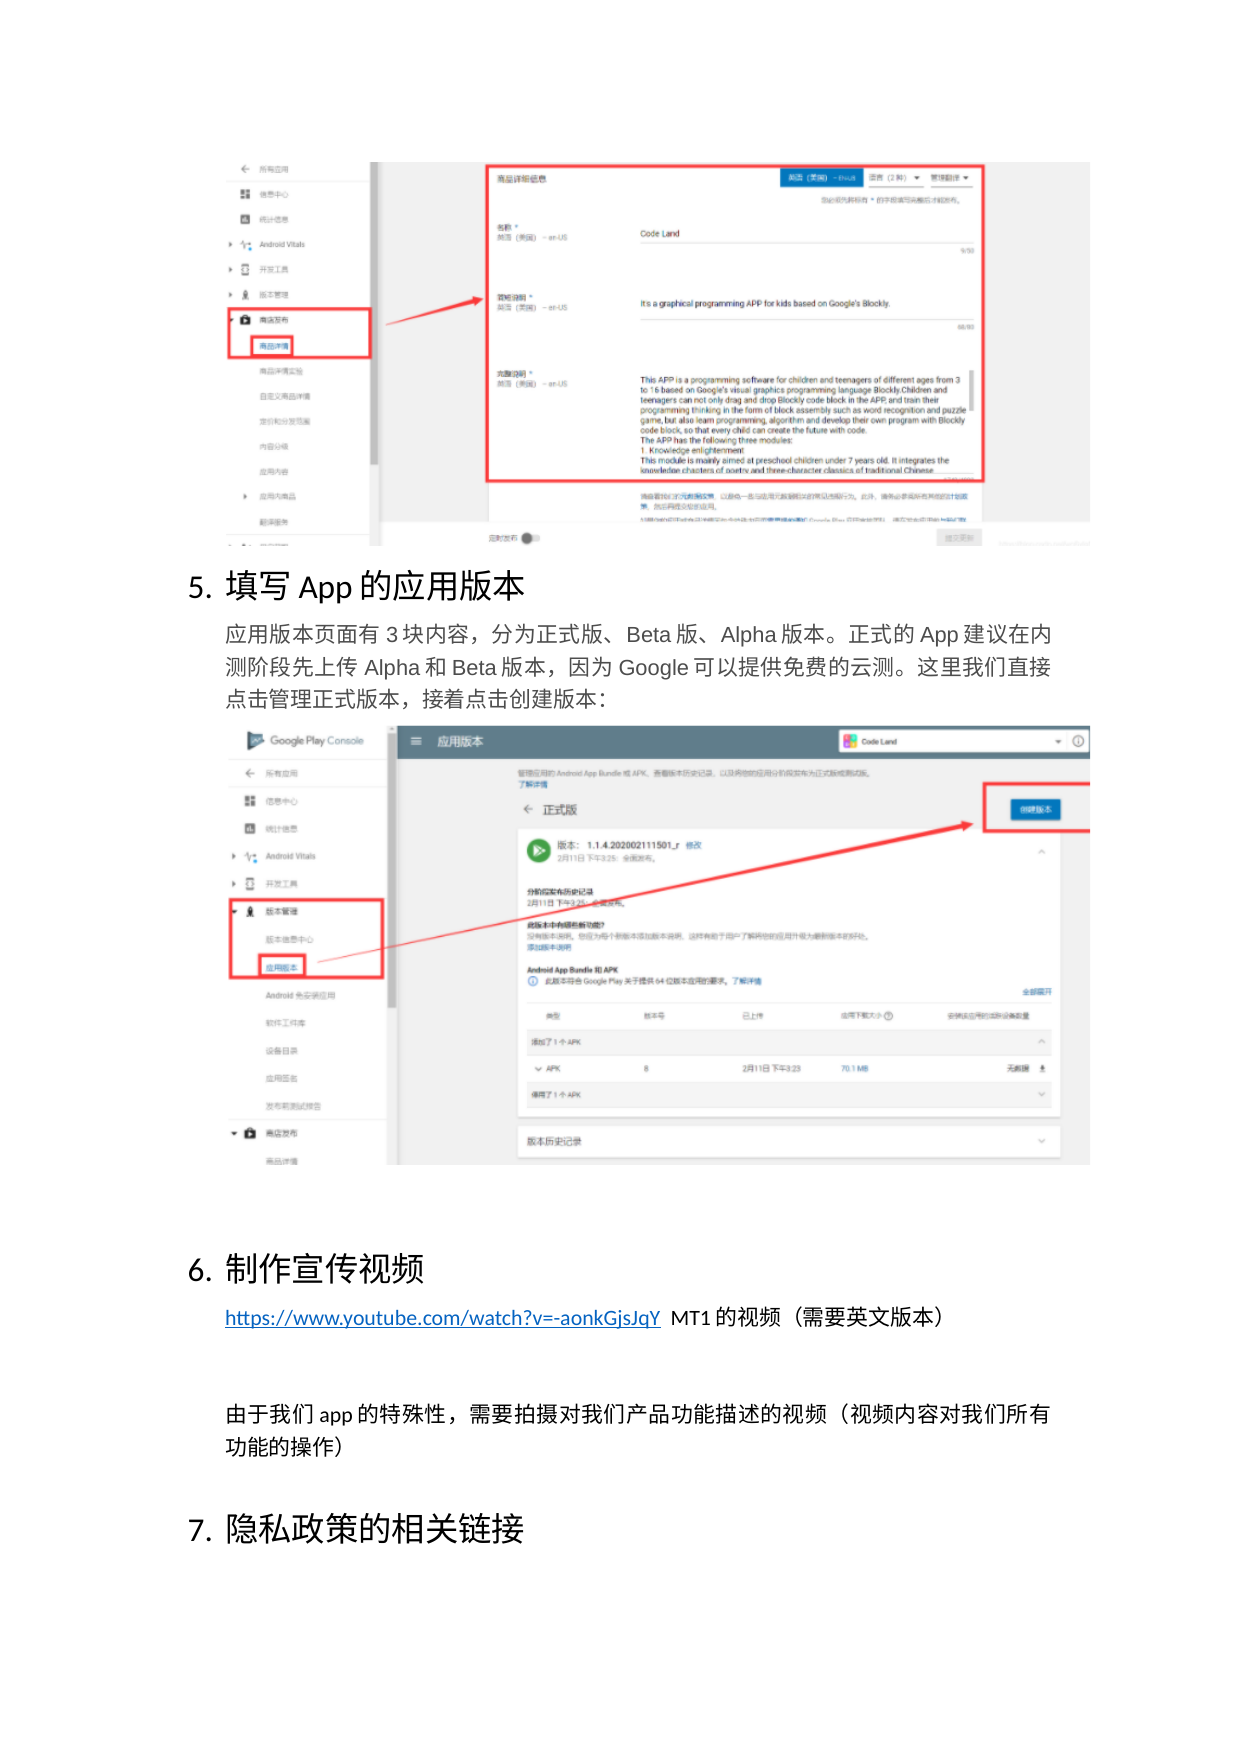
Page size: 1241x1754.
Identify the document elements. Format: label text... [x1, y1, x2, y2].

list https://www.youtube.com/watch?v=-aonkGjsJqY MT1的视频（需要英文版本） [225, 1299, 1053, 1332]
picture [225, 162, 1091, 546]
list 由于我们app的特殊性，需要拍摄对我们产品功能描述的视频（视频内容对我们所有功能的操作） [225, 1397, 1053, 1462]
list 制作宣传视频 [187, 1234, 1053, 1299]
list 填写App的应用版本 [187, 552, 1053, 617]
list 隐私政策的相关链接 [187, 1494, 1053, 1559]
picture [225, 714, 1091, 1165]
list 应用版本页面有3块内容，分为正式版、Beta版、Alpha版本。正式的App建议在内测阶段先上传Alpha和Beta版本，因为Google可以提供免费的云测。这里我们直接点击管理正式版本，接着点击创建版本： [225, 617, 1053, 714]
